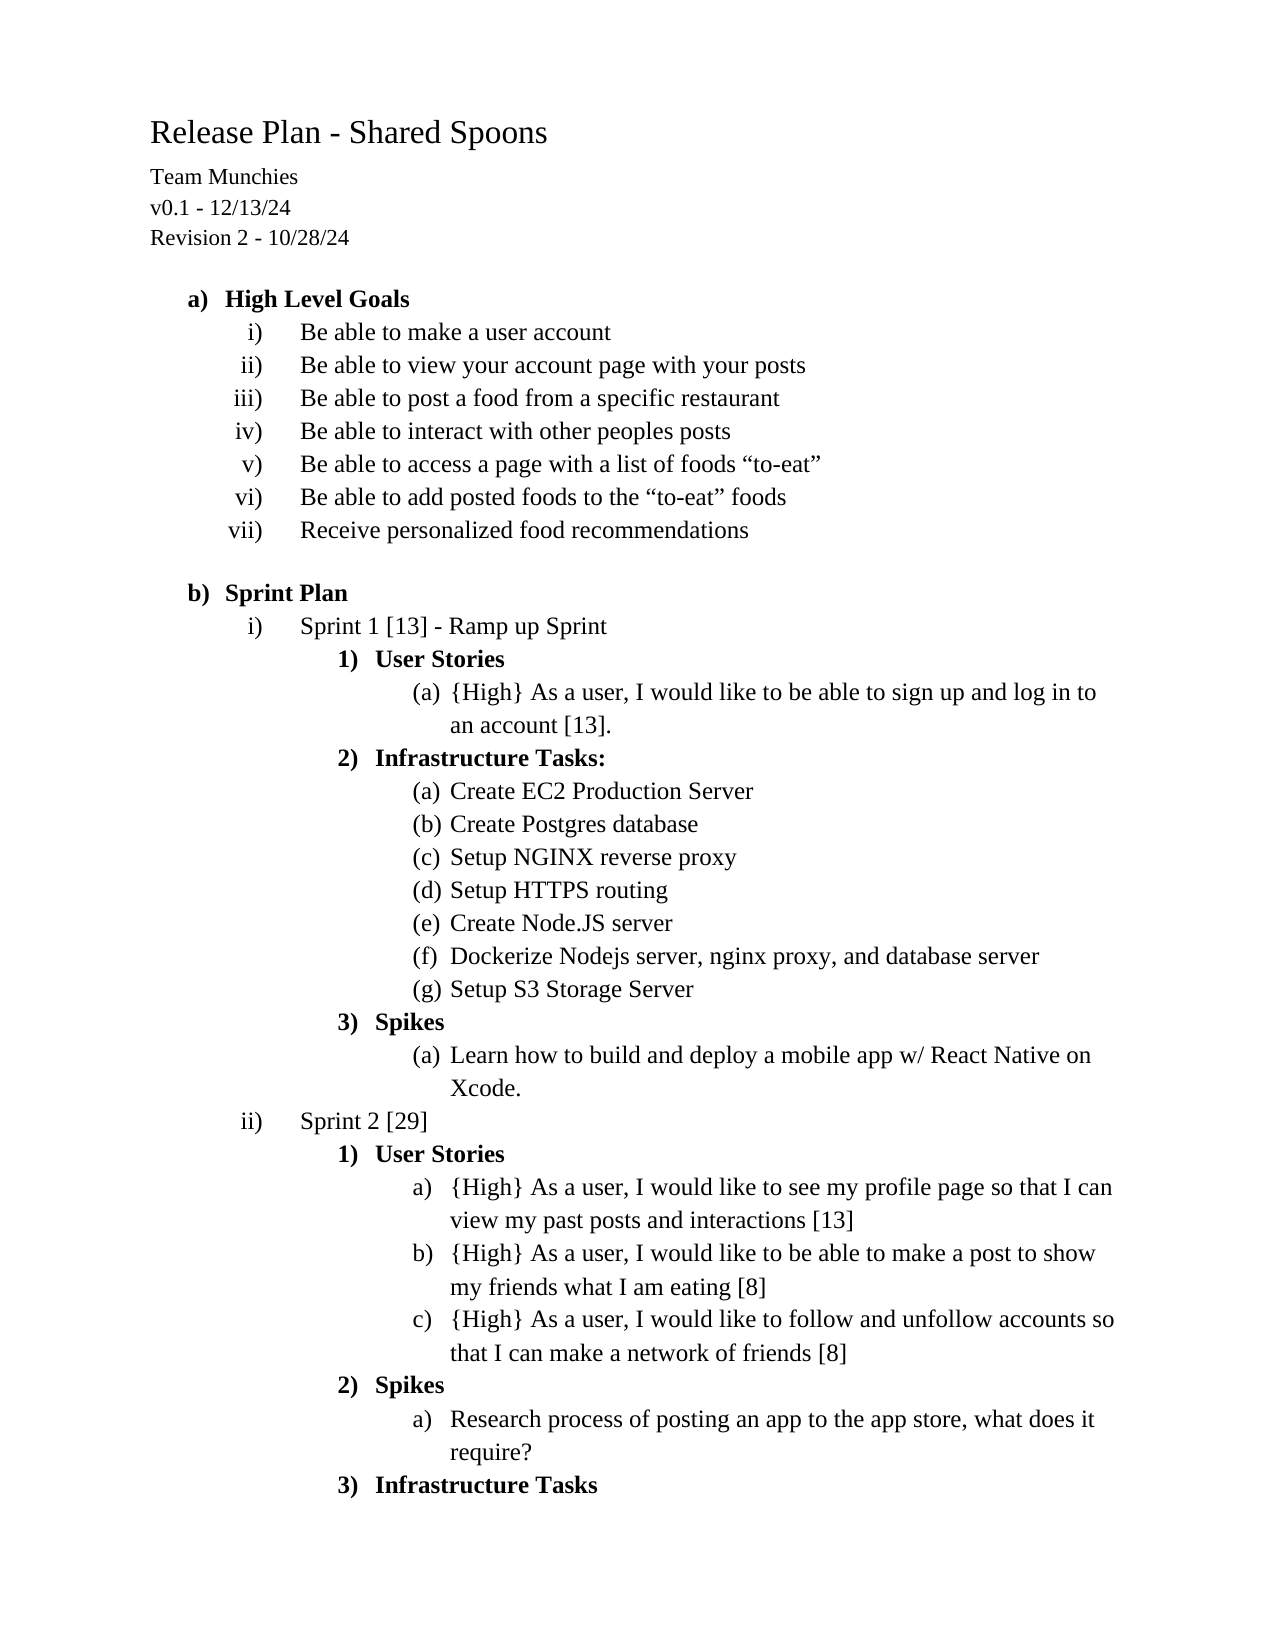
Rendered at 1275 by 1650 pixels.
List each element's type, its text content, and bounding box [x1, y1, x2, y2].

list User Stories [337, 1139, 1125, 1168]
list {High} As a user, I would like to be able to sign up and log in to an account [13]. [412, 677, 1125, 739]
list Setup HTTPS routing [412, 875, 1125, 904]
list {High} As a user, I would like to follow and unfollow accounts so that I can make a network of friends [8] [412, 1304, 1125, 1366]
list Be able to add posted foods to the “to-eat” foods [262, 482, 1125, 511]
list Research process of posting an app to the app store, what does it require? [412, 1404, 1125, 1465]
list Spikes [337, 1371, 1125, 1399]
list Sprint 1 [13] - Ramp up Sprint [262, 611, 1125, 640]
list Infrastructure Tasks: [337, 743, 1125, 772]
list Be able to interact with other peoples posts [262, 416, 1125, 445]
list Be able to view your account page with your posts [262, 350, 1125, 379]
list Be able to make a user account [262, 317, 1125, 346]
list Be able to post a food from a specific restaurant [262, 383, 1125, 412]
list Dockerize Nodejs server, nginx proxy, and database server [412, 941, 1125, 970]
list Spikes [337, 1007, 1125, 1036]
list Create Node.JS server [412, 908, 1125, 937]
list Create Postgres database [412, 809, 1125, 838]
list User Stories [337, 644, 1125, 673]
list Setup NGINX reverse proxy [412, 842, 1125, 871]
list High Level Goals [187, 284, 1125, 313]
list Sprint Plan [187, 578, 1125, 607]
list Setup S3 Storage Server [412, 974, 1125, 1003]
list {High} As a user, I would like to see my profile page so that I can view my past posts and interactions [13] [412, 1172, 1125, 1234]
list Infrastructure Tasks [337, 1470, 1125, 1498]
list Create EC2 Production Server [412, 776, 1125, 805]
list Sprint 2 [29] [262, 1106, 1125, 1135]
list Receive personalized food recommendations [262, 515, 1125, 574]
list Learn how to build and deploy a mobile app w/ React Native on Xcode. [412, 1040, 1125, 1102]
list {High} As a user, I would like to be able to make a post to show my friends what I am eating [8] [412, 1238, 1125, 1300]
list Be able to access a page with a list of foods “to-eat” [262, 449, 1125, 478]
